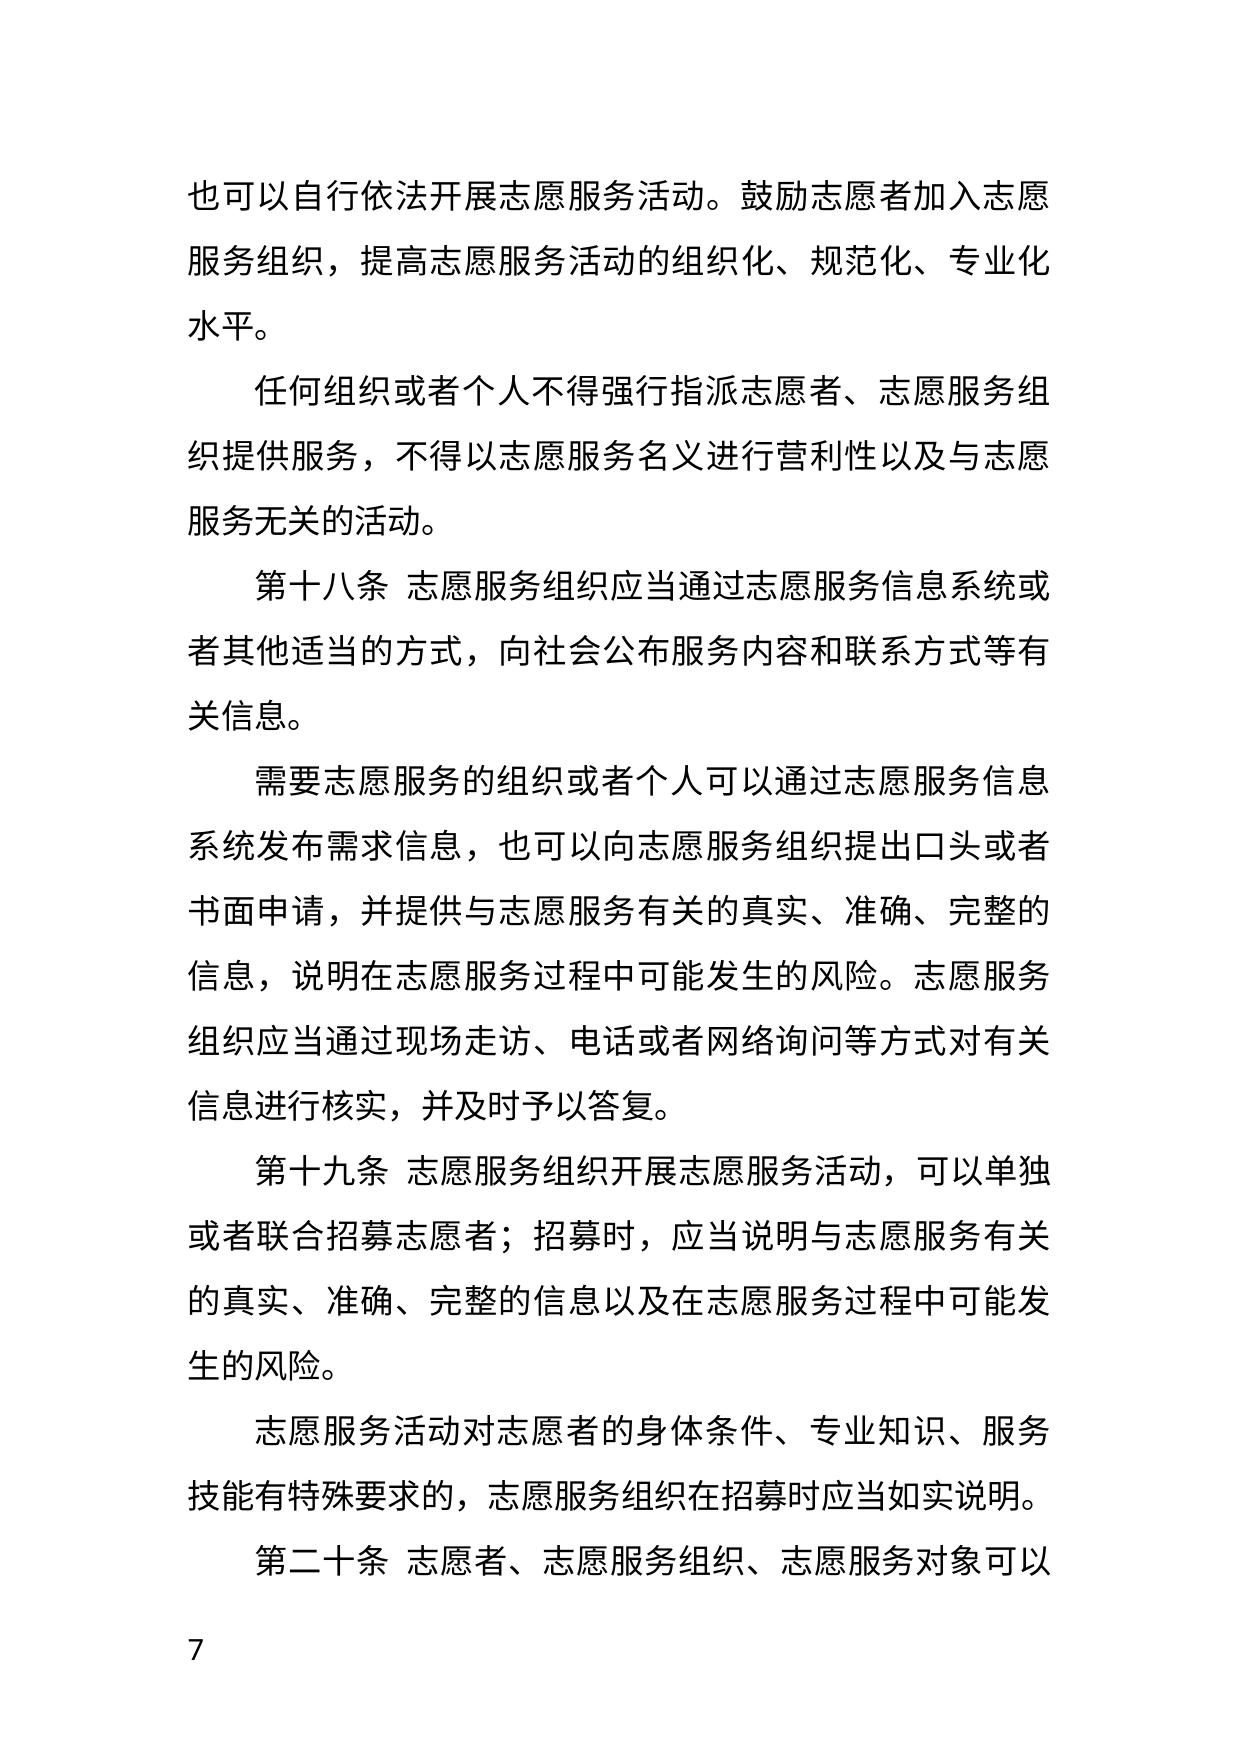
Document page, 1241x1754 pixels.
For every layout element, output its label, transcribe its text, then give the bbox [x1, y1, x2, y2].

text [187, 162, 1053, 357]
text 第十八条 志愿服务组织应当通过志愿服务信息系统或者其他适当的方式，向社会公布服务内容和联系方式等有关信息。 [187, 552, 1053, 747]
text 志愿服务活动对志愿者的身体条件、专业知识、服务技能有特殊要求的，志愿服务组织在招募时应当如实说明。 [187, 1397, 1053, 1527]
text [187, 1527, 1053, 1592]
text 第十九条 志愿服务组织开展志愿服务活动，可以单独或者联合招募志愿者；招募时，应当说明与志愿服务有关的真实、准确、完整的信息以及在志愿服务过程中可能发生的风险。 [187, 1137, 1053, 1397]
text 需要志愿服务的组织或者个人可以通过志愿服务信息系统发布需求信息，也可以向志愿服务组织提出口头或者书面申请，并提供与志愿服务有关的真实、准确、完整的信息，说明在志愿服务过程中可能发生的风险。志愿服务组织应当通过现场走访、电话或者网络询问等方式对有关信息进行核实，并及时予以答复。 [187, 747, 1053, 1137]
text 任何组织或者个人不得强行指派志愿者、志愿服务组织提供服务，不得以志愿服务名义进行营利性以及与志愿服务无关的活动。 [187, 357, 1053, 552]
